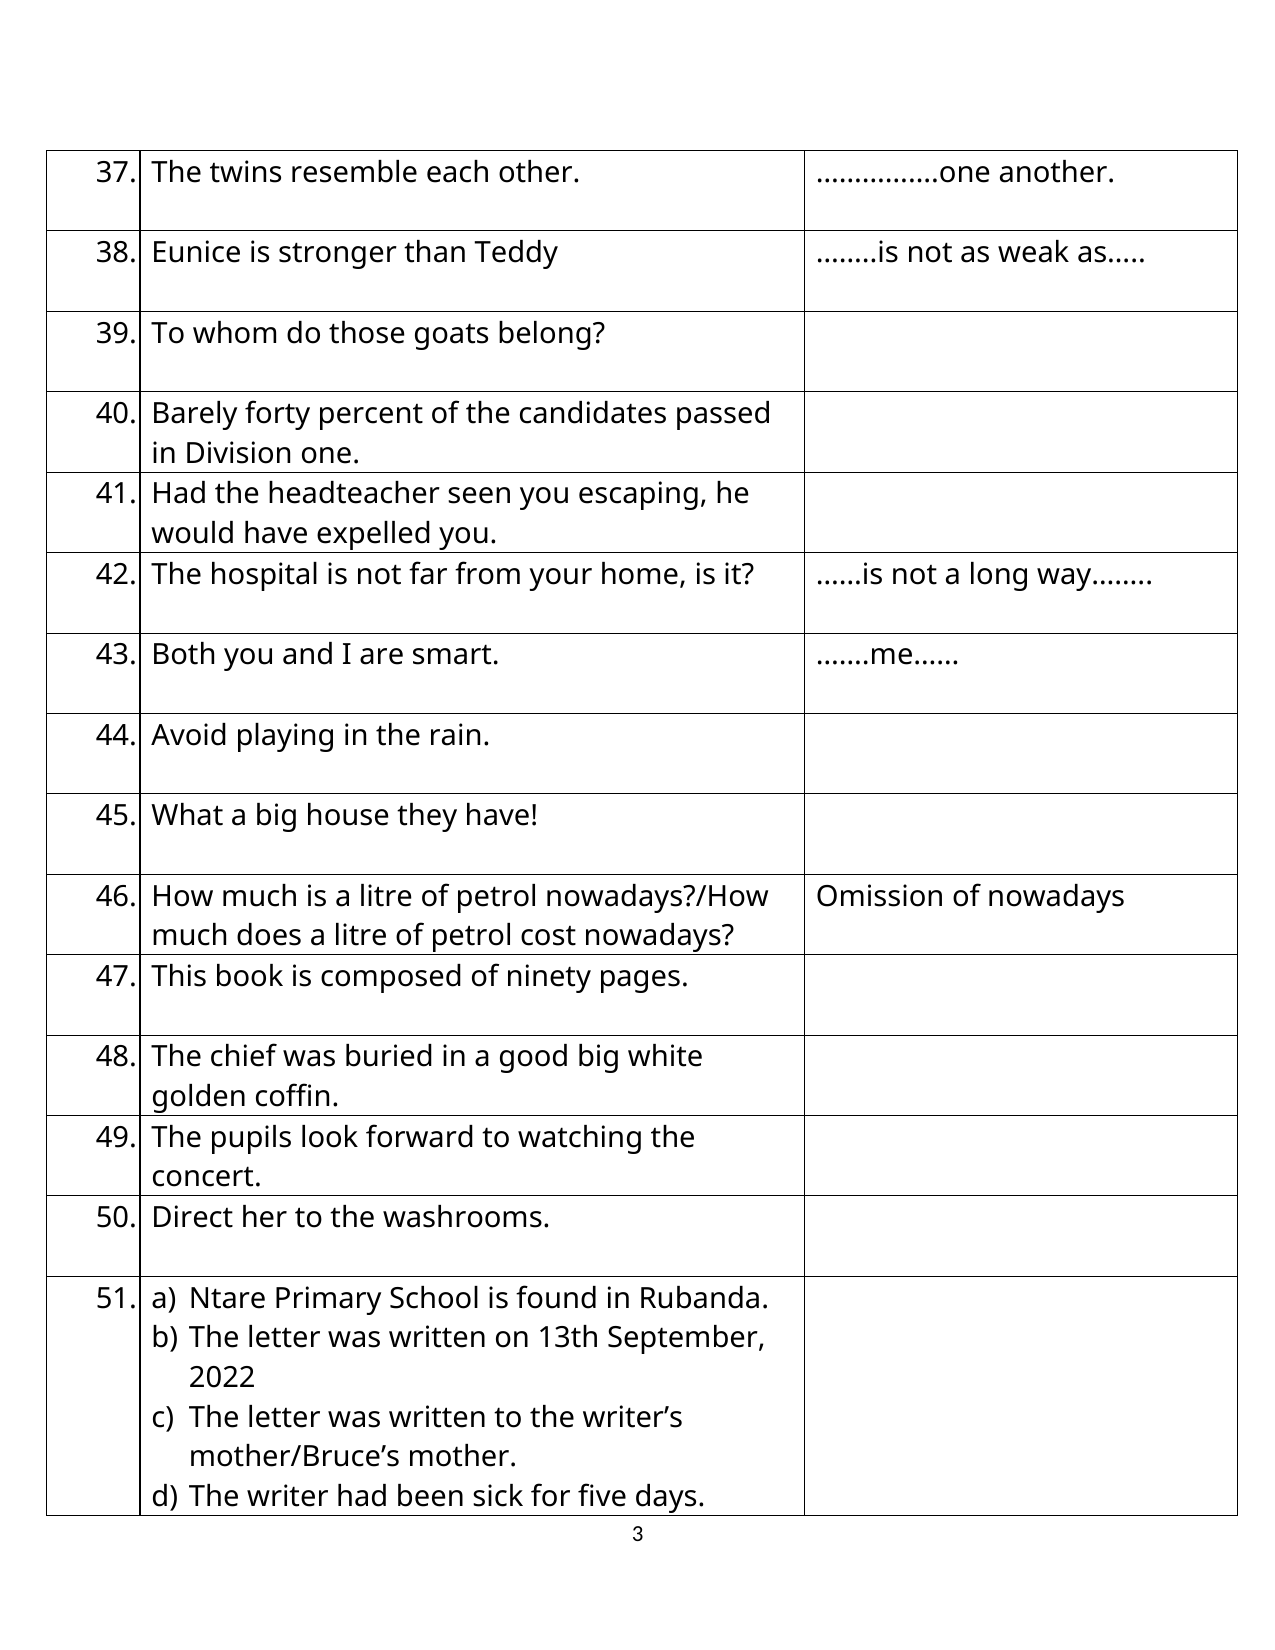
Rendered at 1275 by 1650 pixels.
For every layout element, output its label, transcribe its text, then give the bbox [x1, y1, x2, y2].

table_cell The hospital is not far from your home, is it? [141, 553, 804, 632]
table_cell Avoid playing in the rain. [141, 714, 804, 793]
table_cell [47, 473, 139, 552]
table_cell [47, 1196, 139, 1276]
table_cell [47, 151, 139, 230]
table_cell What a big house they have! [141, 794, 804, 874]
table_cell [805, 1116, 1237, 1195]
table_cell [47, 634, 139, 713]
table_cell Omission of nowadays [805, 875, 1237, 954]
table_cell [47, 875, 139, 954]
table_cell How much is a litre of petrol nowadays?/How much does a litre of petrol cost nowadays? [141, 875, 804, 954]
table_cell [805, 1277, 1237, 1515]
table_cell [47, 231, 139, 311]
table_cell ……..is not as weak as….. [805, 231, 1237, 311]
table_cell [47, 312, 139, 391]
table_cell [47, 392, 139, 472]
table_cell [47, 1116, 139, 1195]
table_cell [805, 312, 1237, 391]
table_cell To whom do those goats belong? [141, 312, 804, 391]
table_cell ……is not a long way…….. [805, 553, 1237, 632]
table_cell [805, 1196, 1237, 1276]
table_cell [141, 1277, 804, 1515]
table_cell [47, 1277, 139, 1515]
table_cell …….me…… [805, 634, 1237, 713]
table_cell This book is composed of ninety pages. [141, 955, 804, 1034]
table_cell Direct her to the washrooms. [141, 1196, 804, 1276]
table_cell …………….one another. [805, 151, 1237, 230]
table_cell Barely forty percent of the candidates passed in Division one. [141, 392, 804, 472]
table_cell Both you and I are smart. [141, 634, 804, 713]
table_cell [805, 714, 1237, 793]
table_cell [805, 473, 1237, 552]
table_cell [47, 553, 139, 632]
table_cell Eunice is stronger than Teddy [141, 231, 804, 311]
table_cell The twins resemble each other. [141, 151, 804, 230]
table_cell [805, 955, 1237, 1034]
table_cell [47, 714, 139, 793]
table_cell [805, 392, 1237, 472]
table_cell [47, 955, 139, 1034]
table_cell The chief was buried in a good big white golden coffin. [141, 1036, 804, 1115]
table_cell [805, 1036, 1237, 1115]
table_cell Had the headteacher seen you escaping, he would have expelled you. [141, 473, 804, 552]
table_cell [47, 794, 139, 874]
table_cell The pupils look forward to watching the concert. [141, 1116, 804, 1195]
table_cell [805, 794, 1237, 874]
table_cell [47, 1036, 139, 1115]
